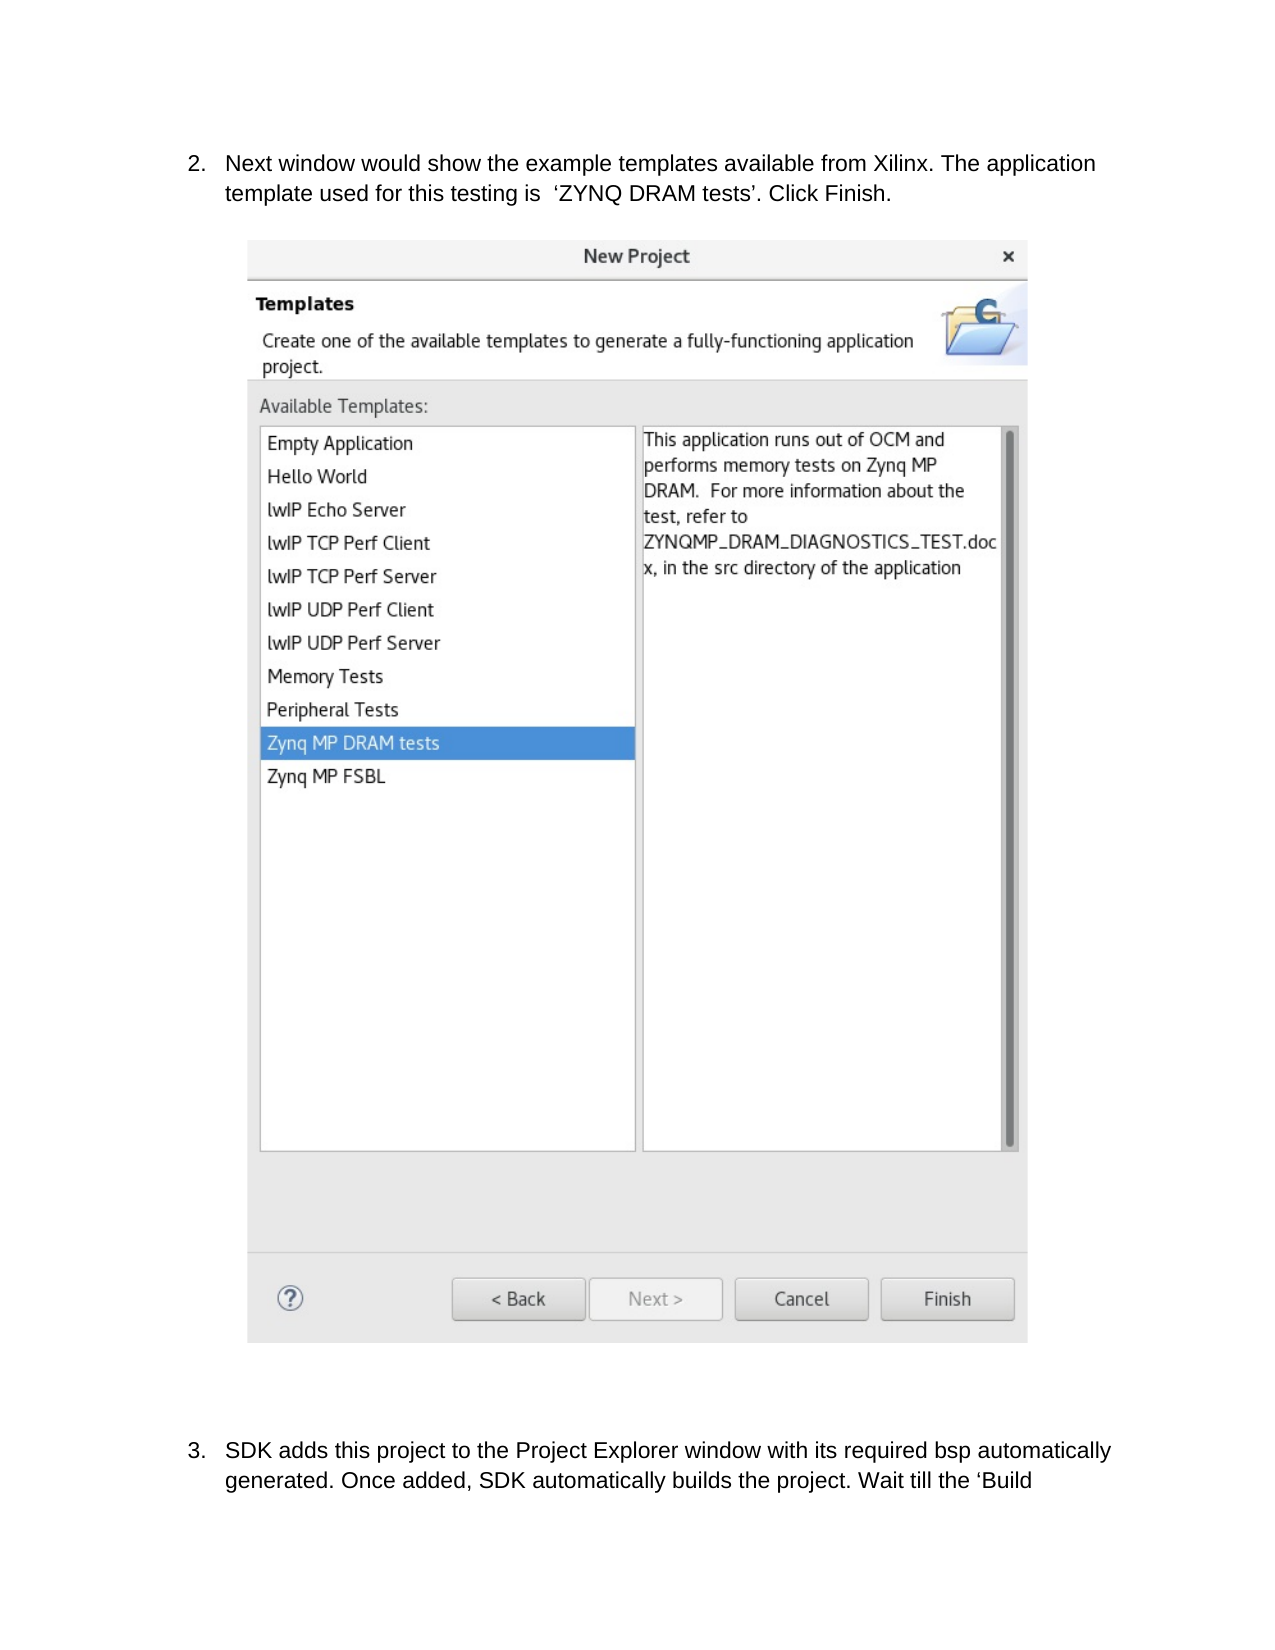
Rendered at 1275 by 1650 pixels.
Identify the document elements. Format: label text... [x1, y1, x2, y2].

list Next window would show the example templates available from Xilinx. The application template used for this testing is ‘ZYNQ DRAM tests’. Click Finish. [187, 150, 1125, 207]
picture [247, 240, 1028, 1343]
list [187, 1437, 1125, 1493]
